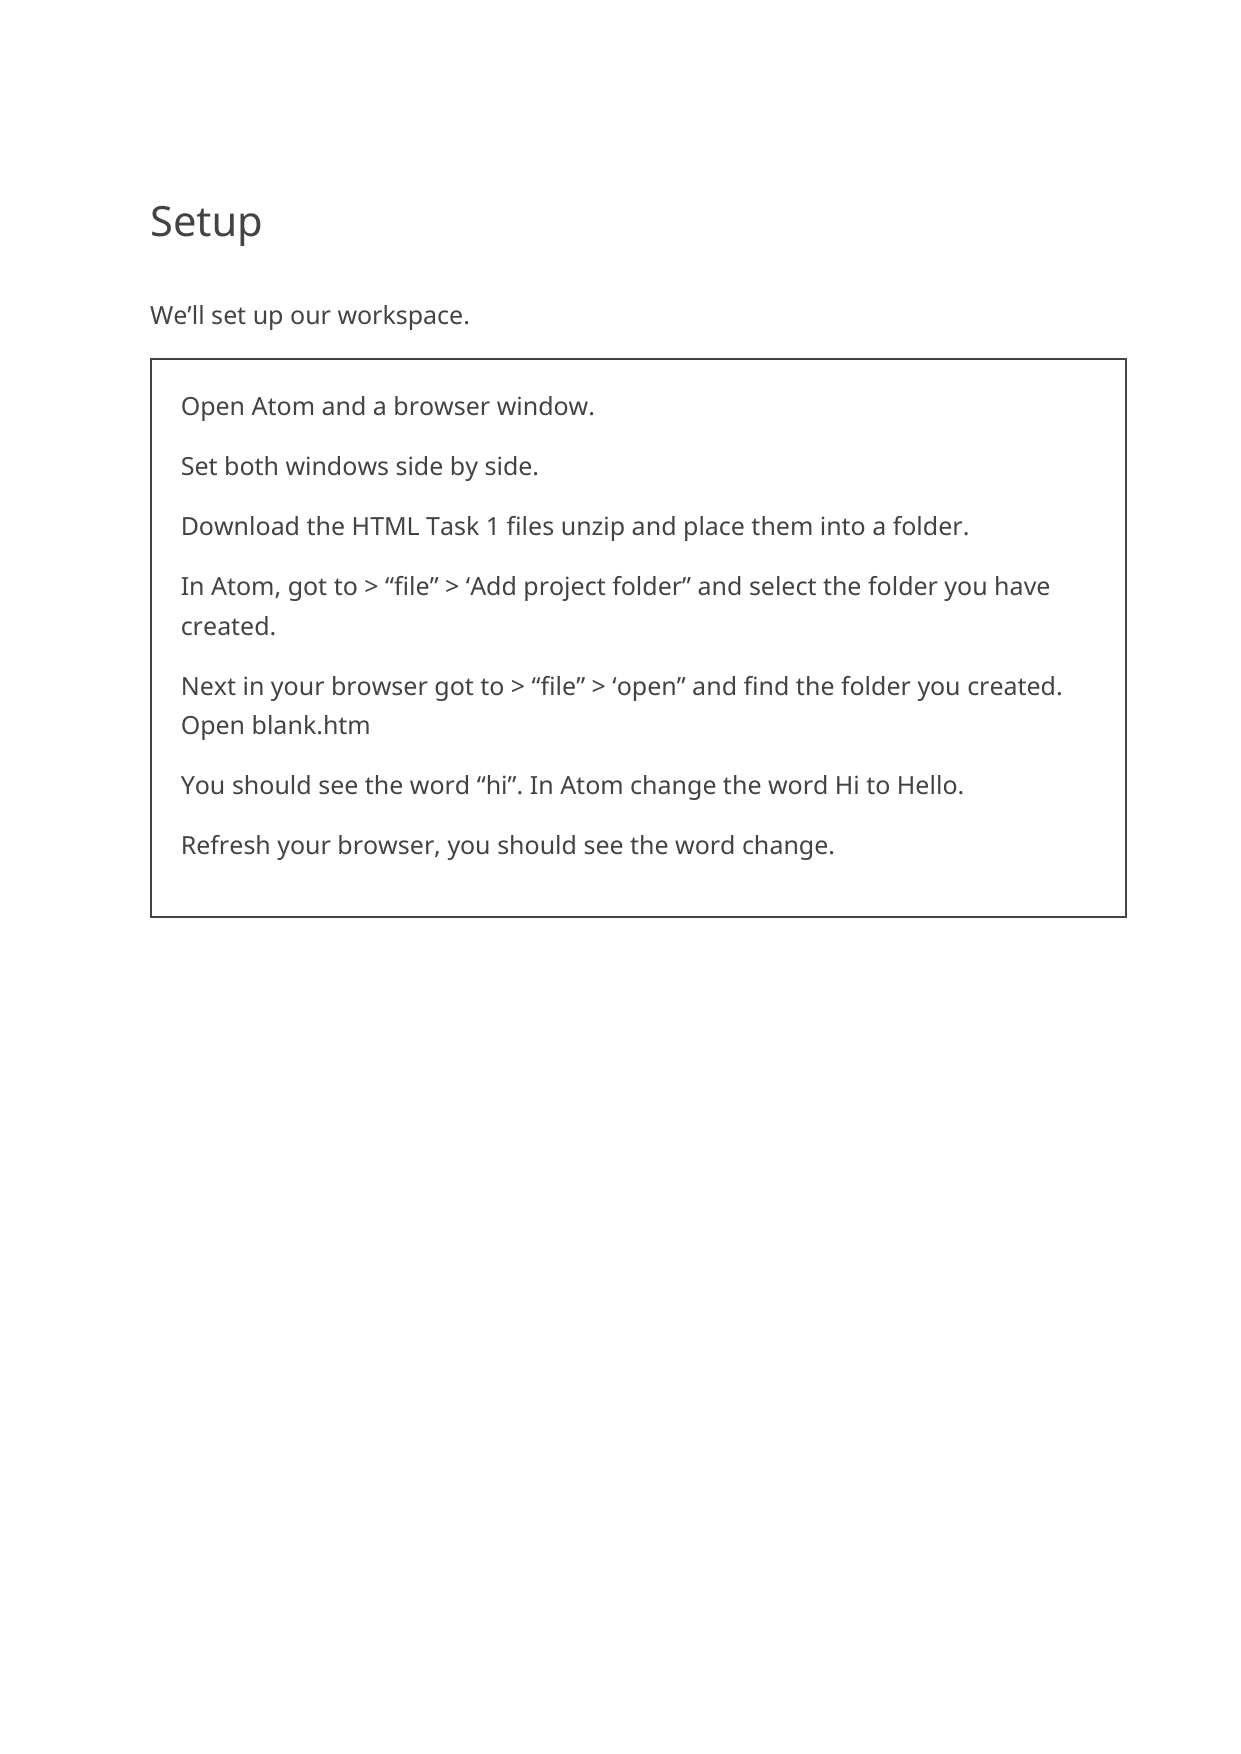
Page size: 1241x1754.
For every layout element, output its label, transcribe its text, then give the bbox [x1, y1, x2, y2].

text We’ll set up our workspace. [150, 297, 1090, 331]
subtitle Setup [150, 192, 1090, 248]
table_header Open Atom and a browser window. Set both windows side by side. Download the HTML Task 1 files unzip and place them into a folder. In Atom, got to > “file” > ‘Add project folder” and select the folder you have created. Next in your browser got to > “file” > ‘open” and find the folder you created. Open blank.htm You should see the word “hi”. In Atom change the word Hi to Hello. Refresh your browser, you should see the word change. [152, 360, 1125, 916]
